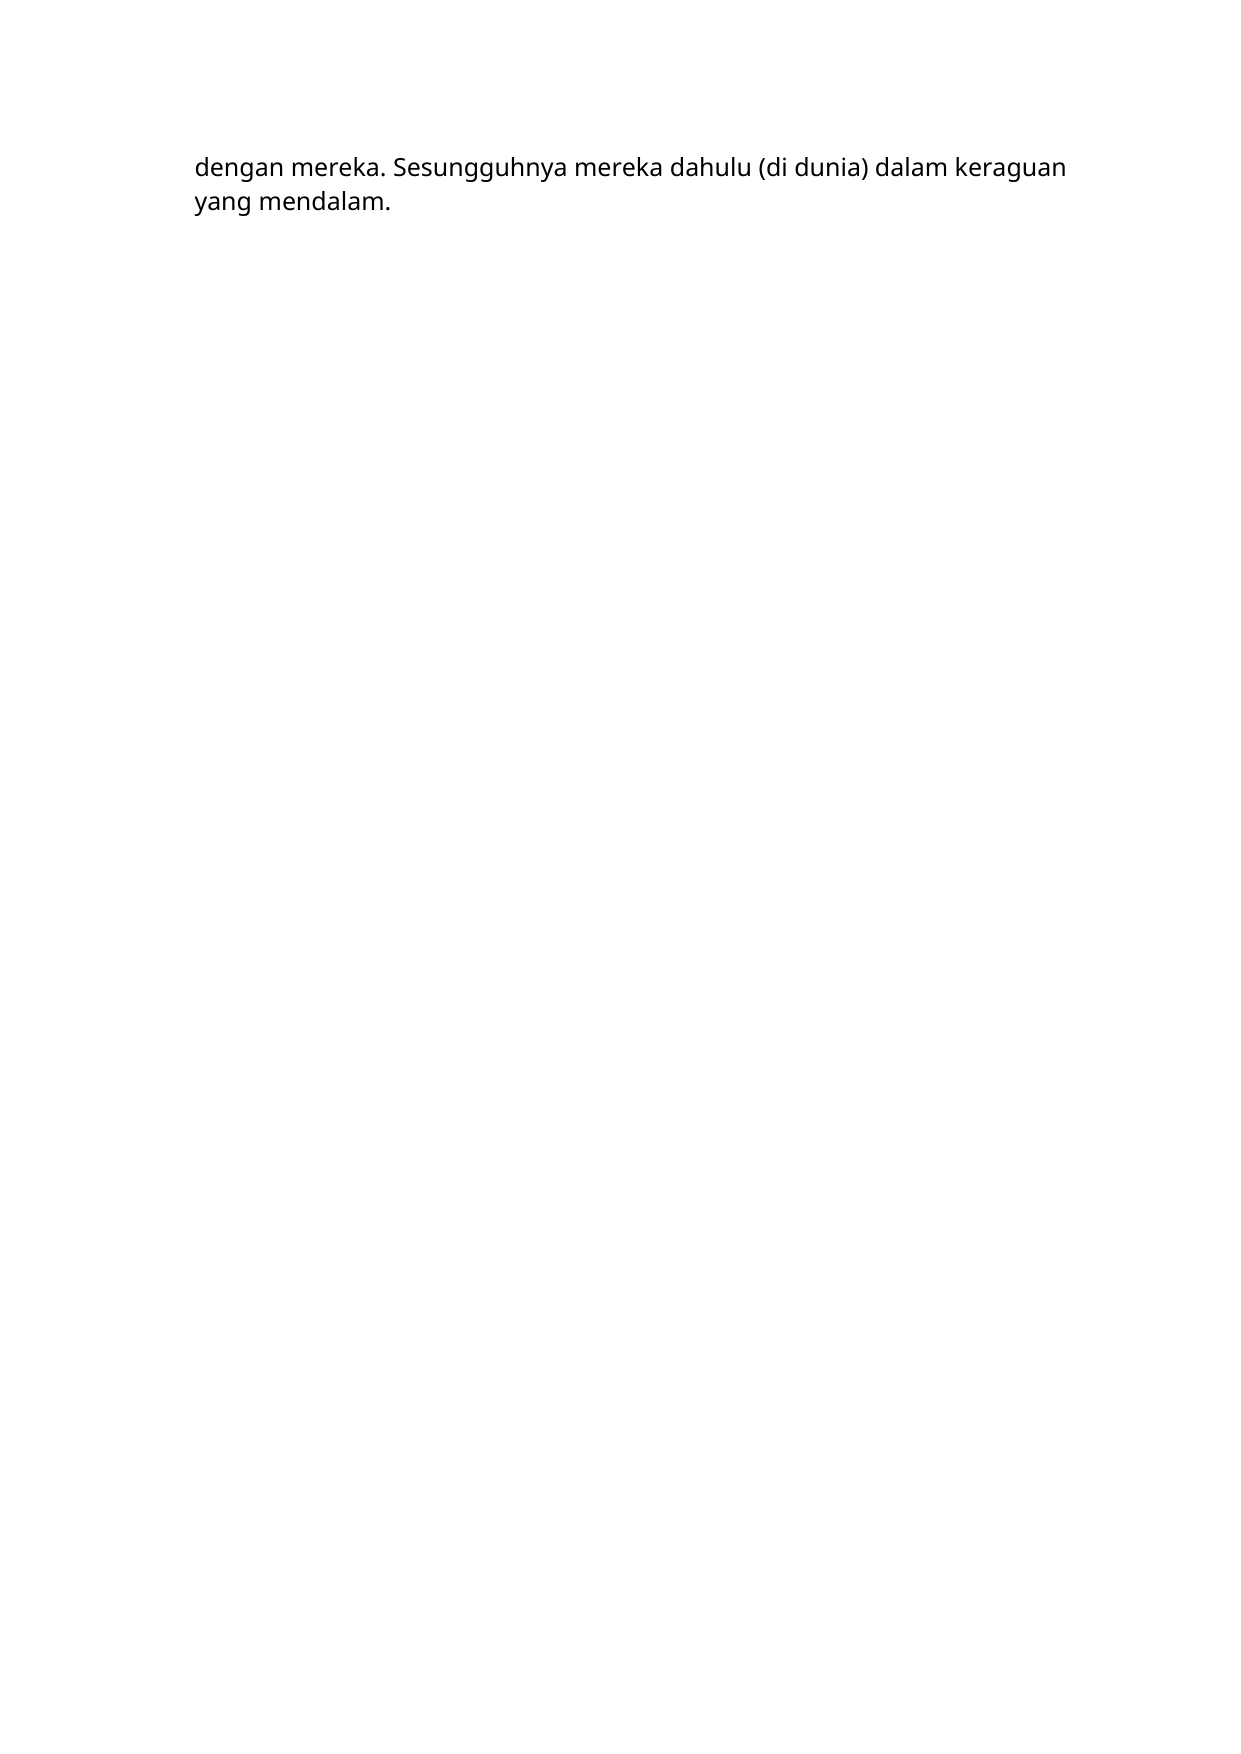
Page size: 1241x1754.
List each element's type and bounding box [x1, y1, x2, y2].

list [150, 150, 1090, 218]
